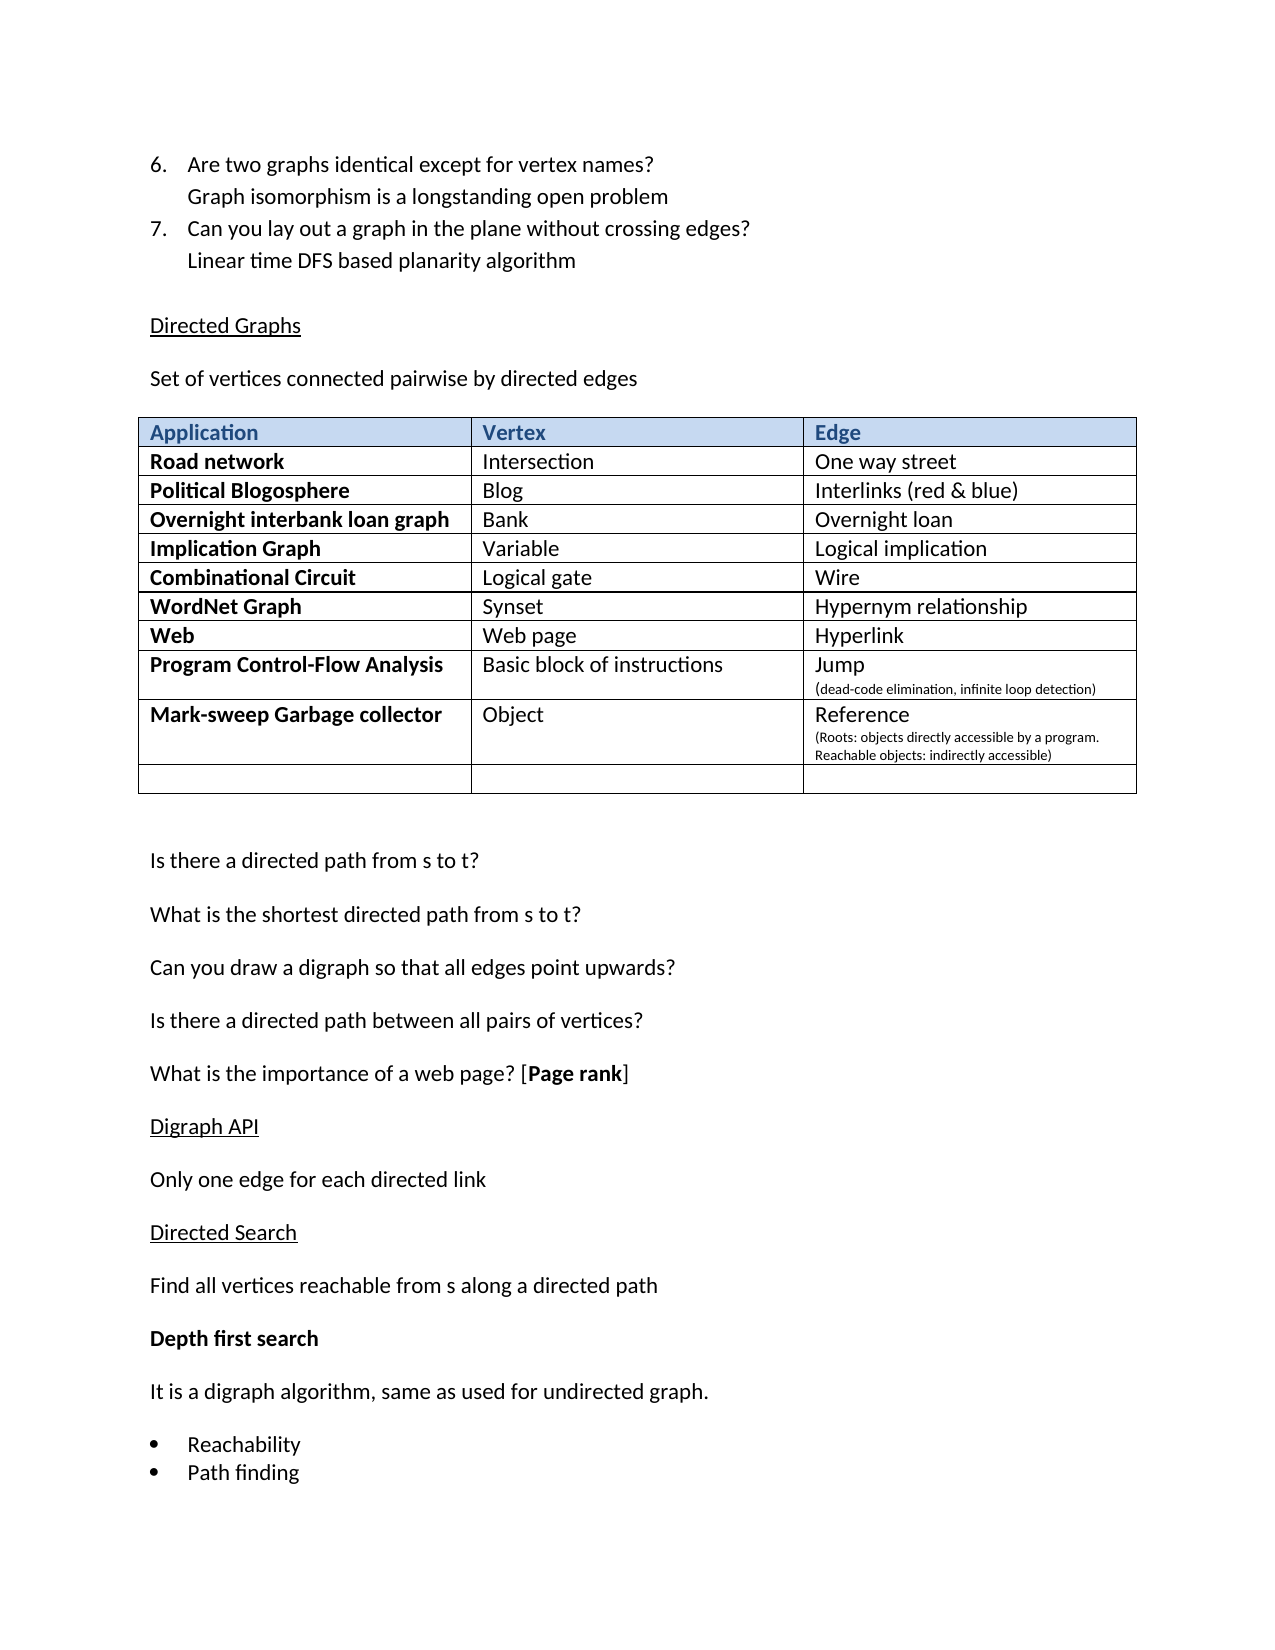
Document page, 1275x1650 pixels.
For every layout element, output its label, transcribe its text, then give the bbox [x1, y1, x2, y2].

table_cell One way street [804, 447, 1136, 475]
text It is a digraph algorithm, same as used for undirected graph. [150, 1377, 1125, 1405]
table_cell Program Control-Flow Analysis [139, 651, 471, 699]
table_cell Basic block of instructions [472, 651, 803, 699]
table_cell Intersection [472, 447, 803, 475]
table_cell [804, 765, 1136, 793]
text Set of vertices connected pairwise by directed edges [150, 364, 1125, 392]
table_cell Blog [472, 476, 803, 504]
table_cell Interlinks (red & blue) [804, 476, 1136, 504]
list Path finding [150, 1458, 1125, 1486]
table_cell Logical implication [804, 534, 1136, 562]
list Are two graphs identical except for vertex names? [150, 150, 1125, 178]
table_cell Overnight loan [804, 505, 1136, 533]
table_cell Web [139, 621, 471, 649]
table_cell Hypernym relationship [804, 593, 1136, 620]
text Is there a directed path between all pairs of vertices? [150, 1006, 1125, 1034]
text Is there a directed path from s to t? [150, 847, 1125, 875]
text Find all vertices reachable from s along a directed path [150, 1271, 1125, 1299]
text Directed Search [150, 1218, 1125, 1246]
list Graph isomorphism is a longstanding open problem [187, 182, 1125, 210]
table_cell Hyperlink [804, 621, 1136, 649]
table_cell Bank [472, 505, 803, 533]
text What is the shortest directed path from s to t? [150, 900, 1125, 928]
table_cell Combinational Circuit [139, 563, 471, 591]
list Linear time DFS based planarity algorithm [187, 247, 1125, 274]
table_cell Variable [472, 534, 803, 562]
text Depth first search [150, 1324, 1125, 1352]
table_cell Mark-sweep Garbage collector [139, 700, 471, 763]
table_cell [139, 765, 471, 793]
text What is the importance of a web page? [Page rank] [150, 1059, 1125, 1087]
table_cell Jump (dead-code elimination, infinite loop detection) [804, 651, 1136, 699]
table_cell Web page [472, 621, 803, 649]
text Digraph API [150, 1112, 1125, 1140]
table_cell Implication Graph [139, 534, 471, 562]
table_header Application [139, 418, 471, 446]
table_cell Political Blogosphere [139, 476, 471, 504]
table_cell Wire [804, 563, 1136, 591]
table_cell [472, 765, 803, 793]
text Only one edge for each directed link [150, 1165, 1125, 1193]
text Can you draw a digraph so that all edges point upwards? [150, 953, 1125, 981]
list Can you lay out a graph in the plane without crossing edges? [150, 214, 1125, 242]
table_cell Road network [139, 447, 471, 475]
table_cell WordNet Graph [139, 593, 471, 620]
list Directed Graphs [150, 311, 1125, 339]
table_cell Reference (Roots: objects directly accessible by a program. Reachable objects: indirectly accessible) [804, 700, 1136, 763]
table_cell Overnight interbank loan graph [139, 505, 471, 533]
table_header Edge [804, 418, 1136, 446]
list Reachability [150, 1430, 1125, 1458]
table_header Vertex [472, 418, 803, 446]
table_cell Logical gate [472, 563, 803, 591]
table_cell Object [472, 700, 803, 763]
table_cell Synset [472, 593, 803, 620]
